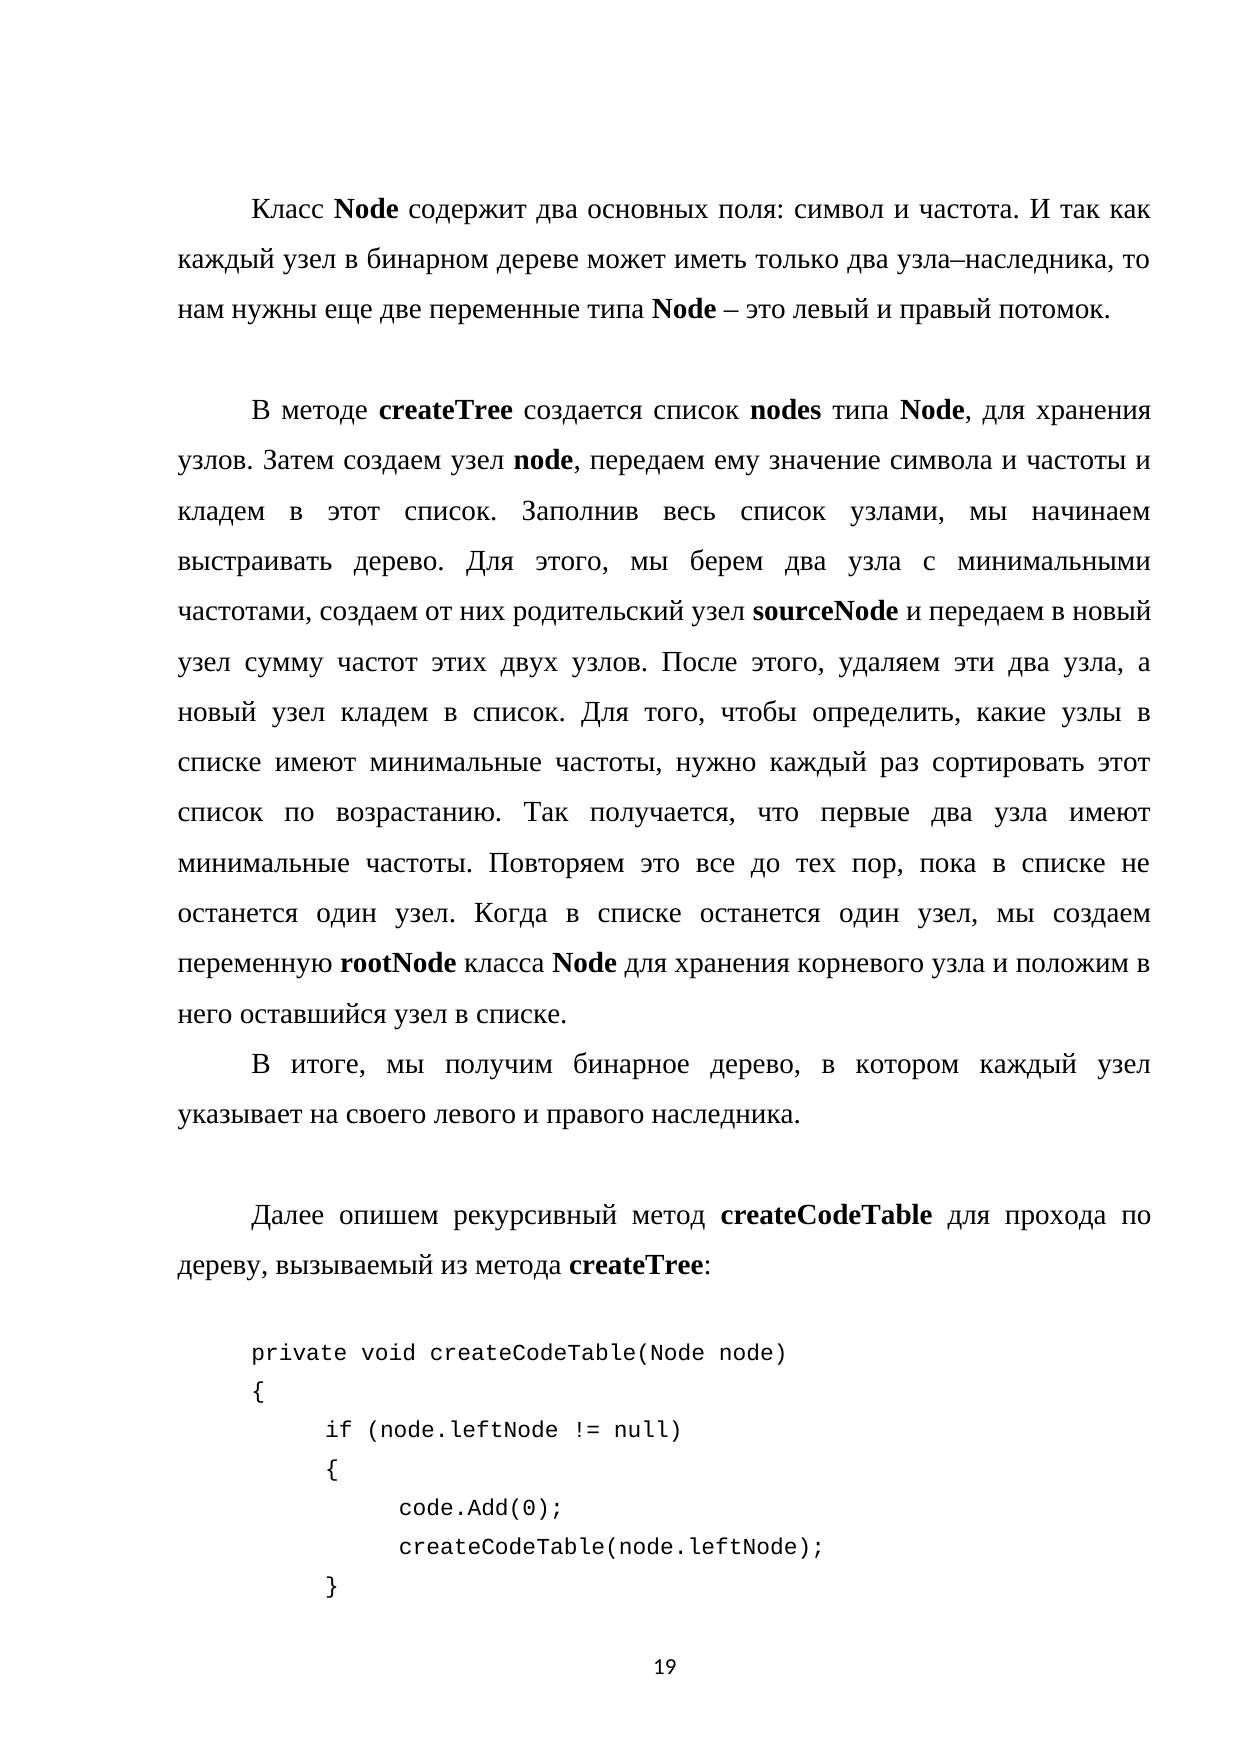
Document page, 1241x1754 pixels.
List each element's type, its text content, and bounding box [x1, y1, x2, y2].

text { [177, 1380, 1152, 1406]
text Далее опишем рекурсивный метод createCodeTable для прохода по дереву, вызываемый из метода createTree: [177, 1197, 1152, 1281]
text createCodeTable(node.leftNode); [325, 1535, 1152, 1561]
text } [177, 1574, 1152, 1600]
text В итоге, мы получим бинарное дерево, в котором каждый узел указывает на своего левого и правого наследника. [177, 1046, 1152, 1130]
text if (node.leftNode != null) [177, 1418, 1152, 1444]
text Класс Node содержит два основных поля: символ и частота. И так как каждый узел в бинарном дереве может иметь только два узла–наследника, то нам нужны еще две переменные типа Node – это левый и правый потомок. [177, 191, 1152, 325]
text { [177, 1457, 1152, 1483]
text private void createCodeTable(Node node) [177, 1341, 1152, 1367]
text В методе createTree создается список nodes типа Node, для хранения узлов. Затем создаем узел node, передаем ему значение символа и частоты и кладем в этот список. Заполнив весь список узлами, мы начинаем выстраивать дерево. Для этого, мы берем два узла с минимальными частотами, создаем от них родительский узел sourceNode и передаем в новый узел сумму частот этих двух узлов. После этого, удаляем эти два узла, а новый узел кладем в список. Для того, чтобы определить, какие узлы в списке имеют минимальные частоты, нужно каждый раз сортировать этот список по возрастанию. Так получается, что первые два узла имеют минимальные частоты. Повторяем это все до тех пор, пока в списке не останется один узел. Когда в списке останется один узел, мы создаем переменную rootNode класса Node для хранения корневого узла и положим в него оставшийся узел в списке. [177, 392, 1152, 1029]
text code.Add(0); [177, 1496, 1152, 1522]
